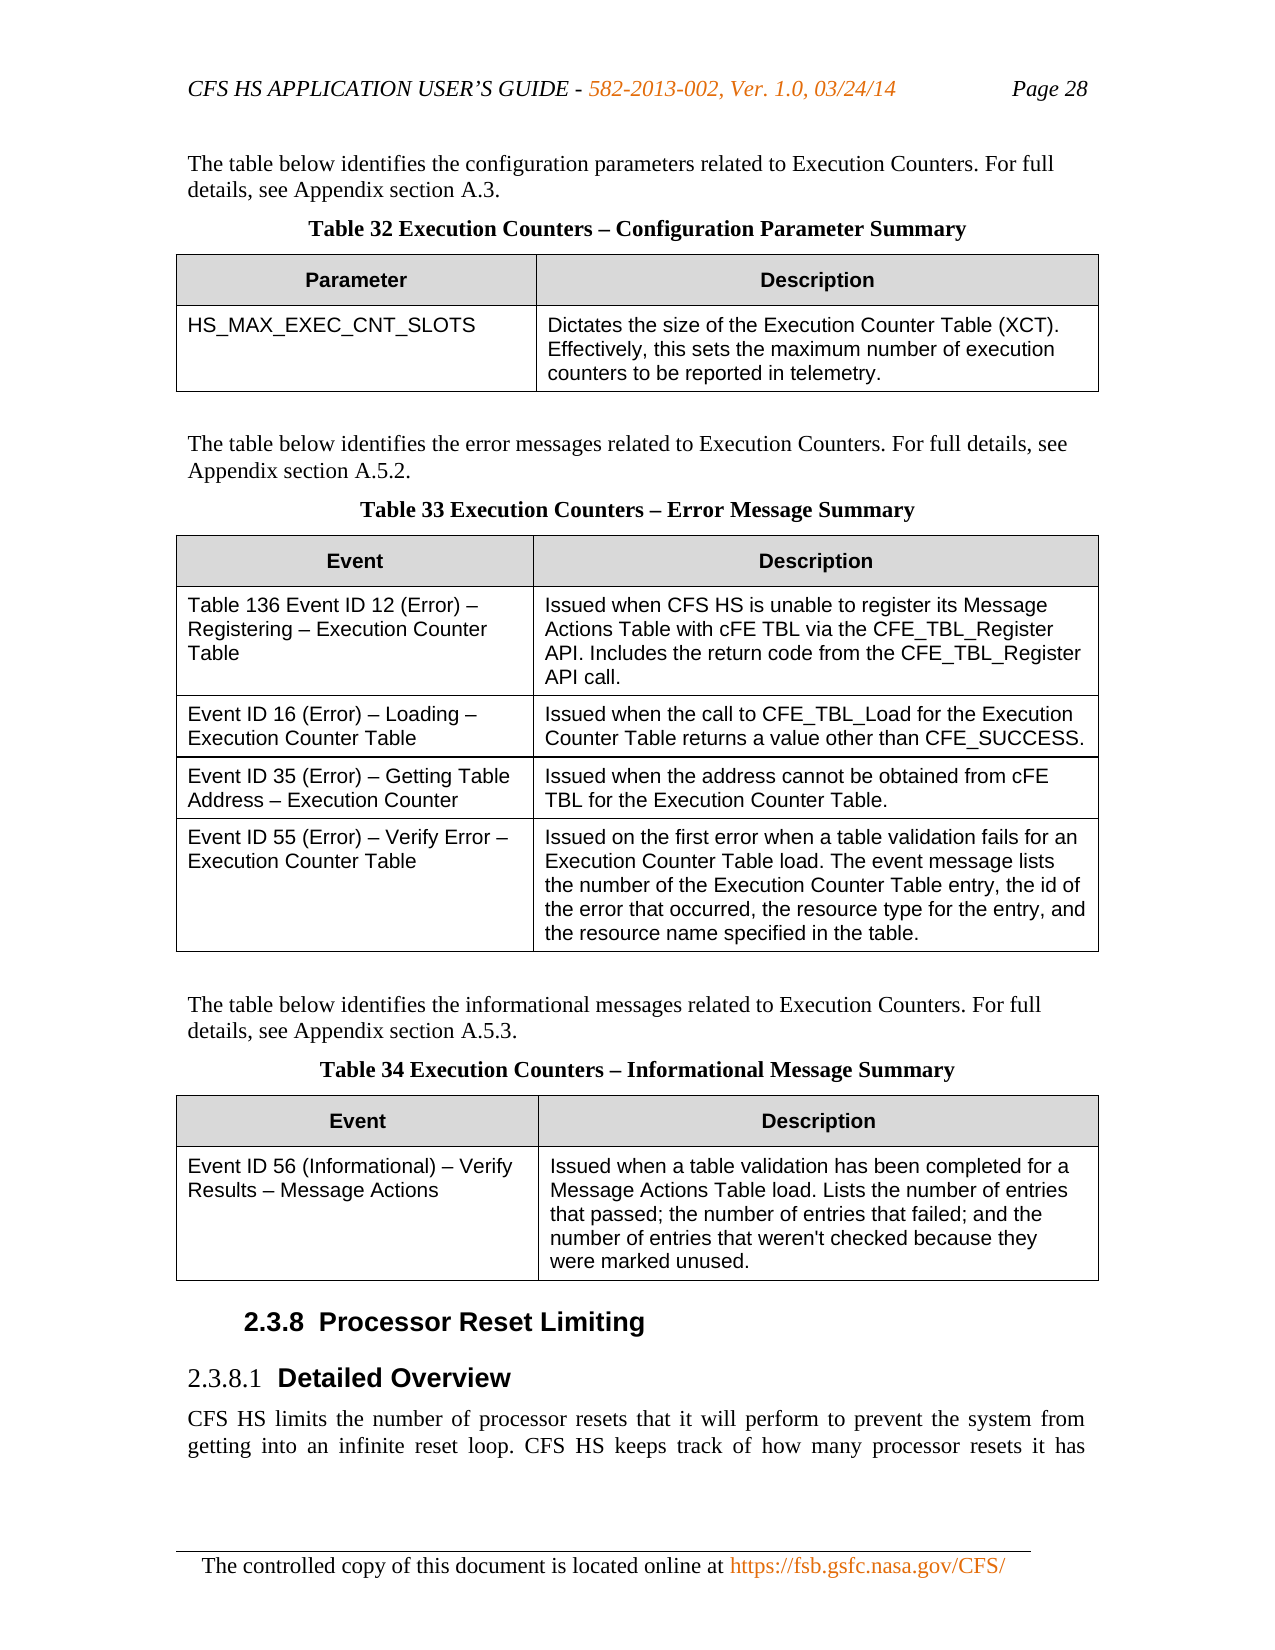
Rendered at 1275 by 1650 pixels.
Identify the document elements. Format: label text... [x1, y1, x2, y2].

table_header Parameter [177, 255, 536, 305]
text Table 32 Execution Counters – Configuration Parameter Summary [187, 215, 1087, 242]
table_cell Table 136 Event ID 12 (Error) – Registering – Execution Counter Table [177, 587, 533, 695]
subtitle Detailed Overview [187, 1362, 1087, 1393]
table_header Description [539, 1096, 1098, 1146]
table_cell Issued when the address cannot be obtained from cFE TBL for the Execution Counter Table. [534, 758, 1098, 818]
text Table 34 Execution Counters – Informational Message Summary [187, 1056, 1087, 1083]
table_header Event [177, 536, 533, 586]
table_cell Event ID 35 (Error) – Getting Table Address – Execution Counter [177, 758, 533, 818]
table_header Event [177, 1096, 538, 1146]
table_cell Event ID 16 (Error) – Loading – Execution Counter Table [177, 696, 533, 756]
table_cell Dictates the size of the Execution Counter Table (XCT). Effectively, this sets the maximum number of execution counters to be reported in telemetry. [537, 306, 1098, 391]
text The table below identifies the error messages related to Execution Counters. For full details, see Appendix section A.5.2. [187, 430, 1087, 483]
table_cell Issued when the call to CFE_TBL_Load for the Execution Counter Table returns a value other than CFE_SUCCESS. [534, 696, 1098, 756]
text The table below identifies the configuration parameters related to Execution Counters. For full details, see Appendix section A.3. [187, 150, 1087, 203]
table_cell HS_MAX_EXEC_CNT_SLOTS [177, 306, 536, 391]
text The table below identifies the informational messages related to Execution Counters. For full details, see Appendix section A.5.3. [187, 991, 1087, 1044]
table_cell Issued when CFS HS is unable to register its Message Actions Table with cFE TBL via the CFE_TBL_Register API. Includes the return code from the CFE_TBL_Register API call. [534, 587, 1098, 695]
text Table 33 Execution Counters – Error Message Summary [187, 496, 1087, 522]
table_header Description [537, 255, 1098, 305]
table_header Description [534, 536, 1098, 586]
table_cell Issued when a table validation has been completed for a Message Actions Table load. Lists the number of entries that passed; the number of entries that failed; and the number of entries that weren't checked because they were marked unused. [539, 1147, 1098, 1279]
table_cell Issued on the first error when a table validation fails for an Execution Counter Table load. The event message lists the number of the Execution Counter Table entry, the id of the error that occurred, the resource type for the entry, and the resource name specified in the table. [534, 819, 1098, 951]
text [187, 1406, 1087, 1458]
subtitle Processor Reset Limiting [244, 1306, 1087, 1337]
table_cell Event ID 56 (Informational) – Verify Results – Message Actions [177, 1147, 538, 1279]
table_cell Event ID 55 (Error) – Verify Error – Execution Counter Table [177, 819, 533, 951]
